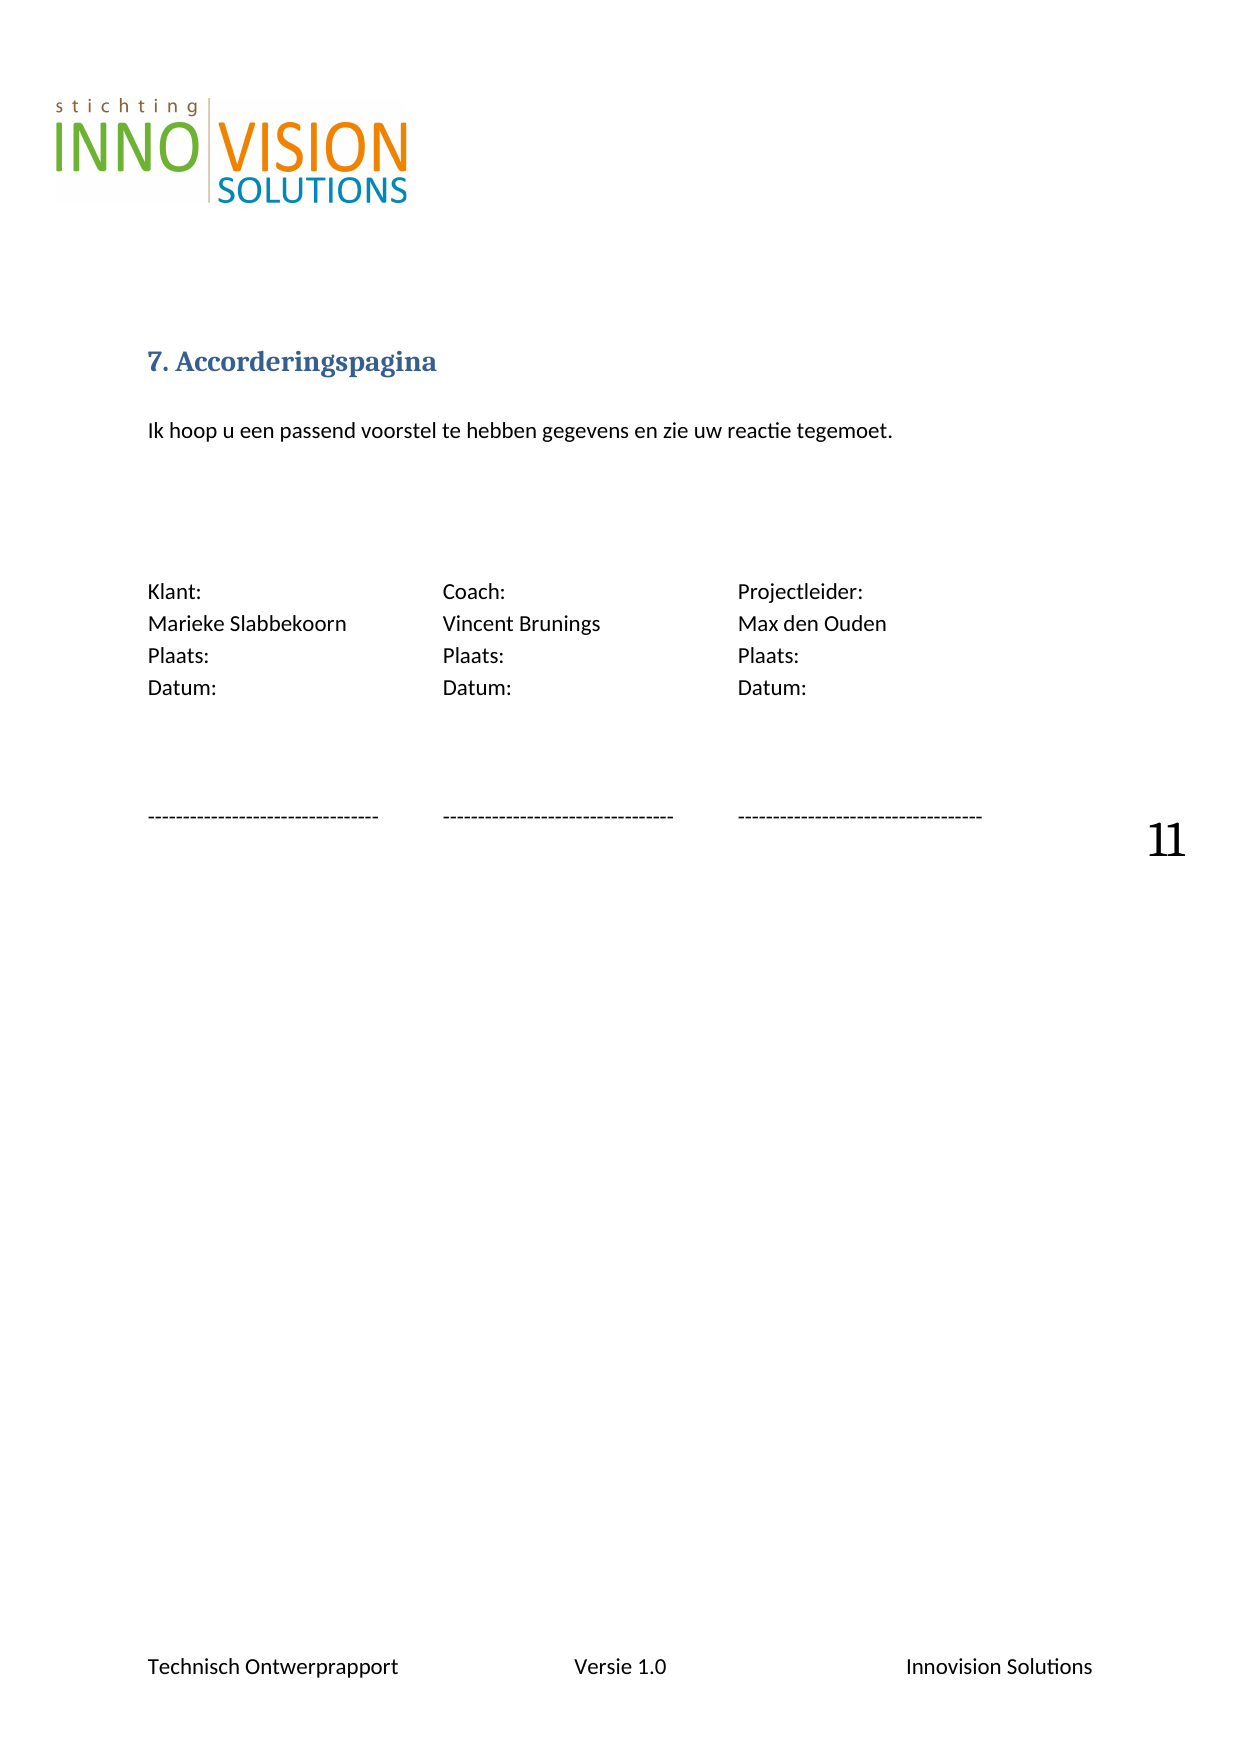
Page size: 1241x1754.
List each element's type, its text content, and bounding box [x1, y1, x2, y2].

text --------------------------------- --------------------------------- ----------------------------------- [148, 802, 1092, 830]
text Klant: Coach: Projectleider: Marieke Slabbekoorn Vincent Brunings Max den Ouden Plaats: Plaats: Plaats: Datum: Datum: Datum: [148, 577, 1092, 702]
text Ik hoop u een passend voorstel te hebben gegevens en zie uw reactie tegemoet. [148, 384, 1092, 573]
subtitle 7. Accorderingspagina [148, 345, 1092, 379]
picture [242, 181, 257, 200]
picture [371, 186, 381, 203]
picture [342, 181, 357, 200]
picture [56, 98, 407, 203]
